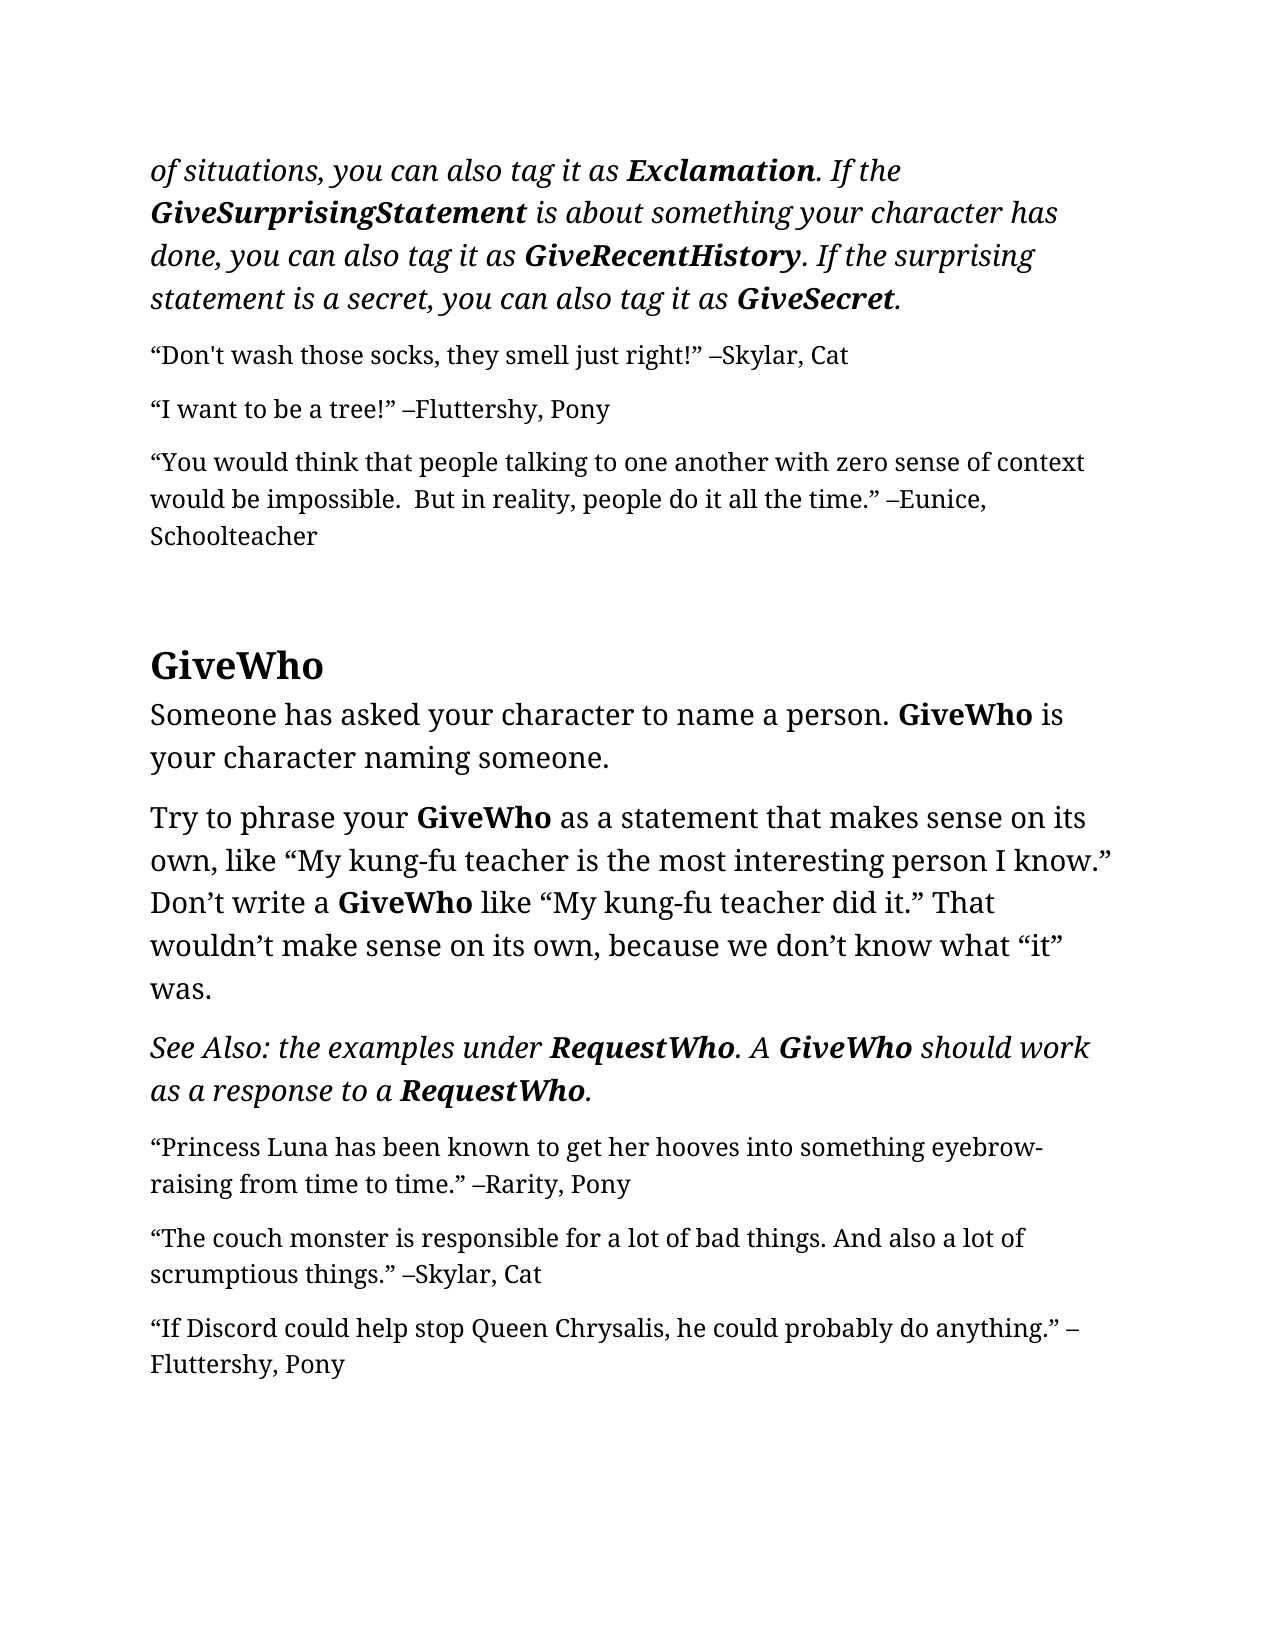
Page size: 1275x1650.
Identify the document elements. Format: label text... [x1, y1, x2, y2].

text “I want to be a tree!” –Fluttershy, Pony [150, 391, 1125, 425]
text “If Discord could help stop Queen Chrysalis, he could probably do anything.” –Fluttershy, Pony [150, 1310, 1125, 1381]
text “You would think that people talking to one another with zero sense of context would be impossible. But in reality, people do it all the time.” –Eunice, Schoolteacher [150, 445, 1125, 552]
text See Also: the examples under RequestWho. A GiveWho should work as a response to a RequestWho. [150, 1028, 1125, 1110]
subtitle GiveWho [150, 639, 1125, 691]
text “Princess Luna has been known to get her hooves into something eyebrow-raising from time to time.” –Rarity, Pony [150, 1130, 1125, 1201]
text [150, 150, 1125, 318]
text “Don't wash those socks, they smell just right!” –Skylar, Cat [150, 338, 1125, 372]
text “The couch monster is responsible for a lot of bad things. And also a lot of scrumptious things.” –Skylar, Cat [150, 1220, 1125, 1291]
text Someone has asked your character to name a person. GiveWho is your character naming someone. [150, 695, 1125, 777]
text Try to phrase your GiveWho as a statement that makes sense on its own, like “My kung-fu teacher is the most interesting person I know.” Don’t write a GiveWho like “My kung-fu teacher did it.” That wouldn’t make sense on its own, because we don’t know what “it” was. [150, 797, 1125, 1008]
